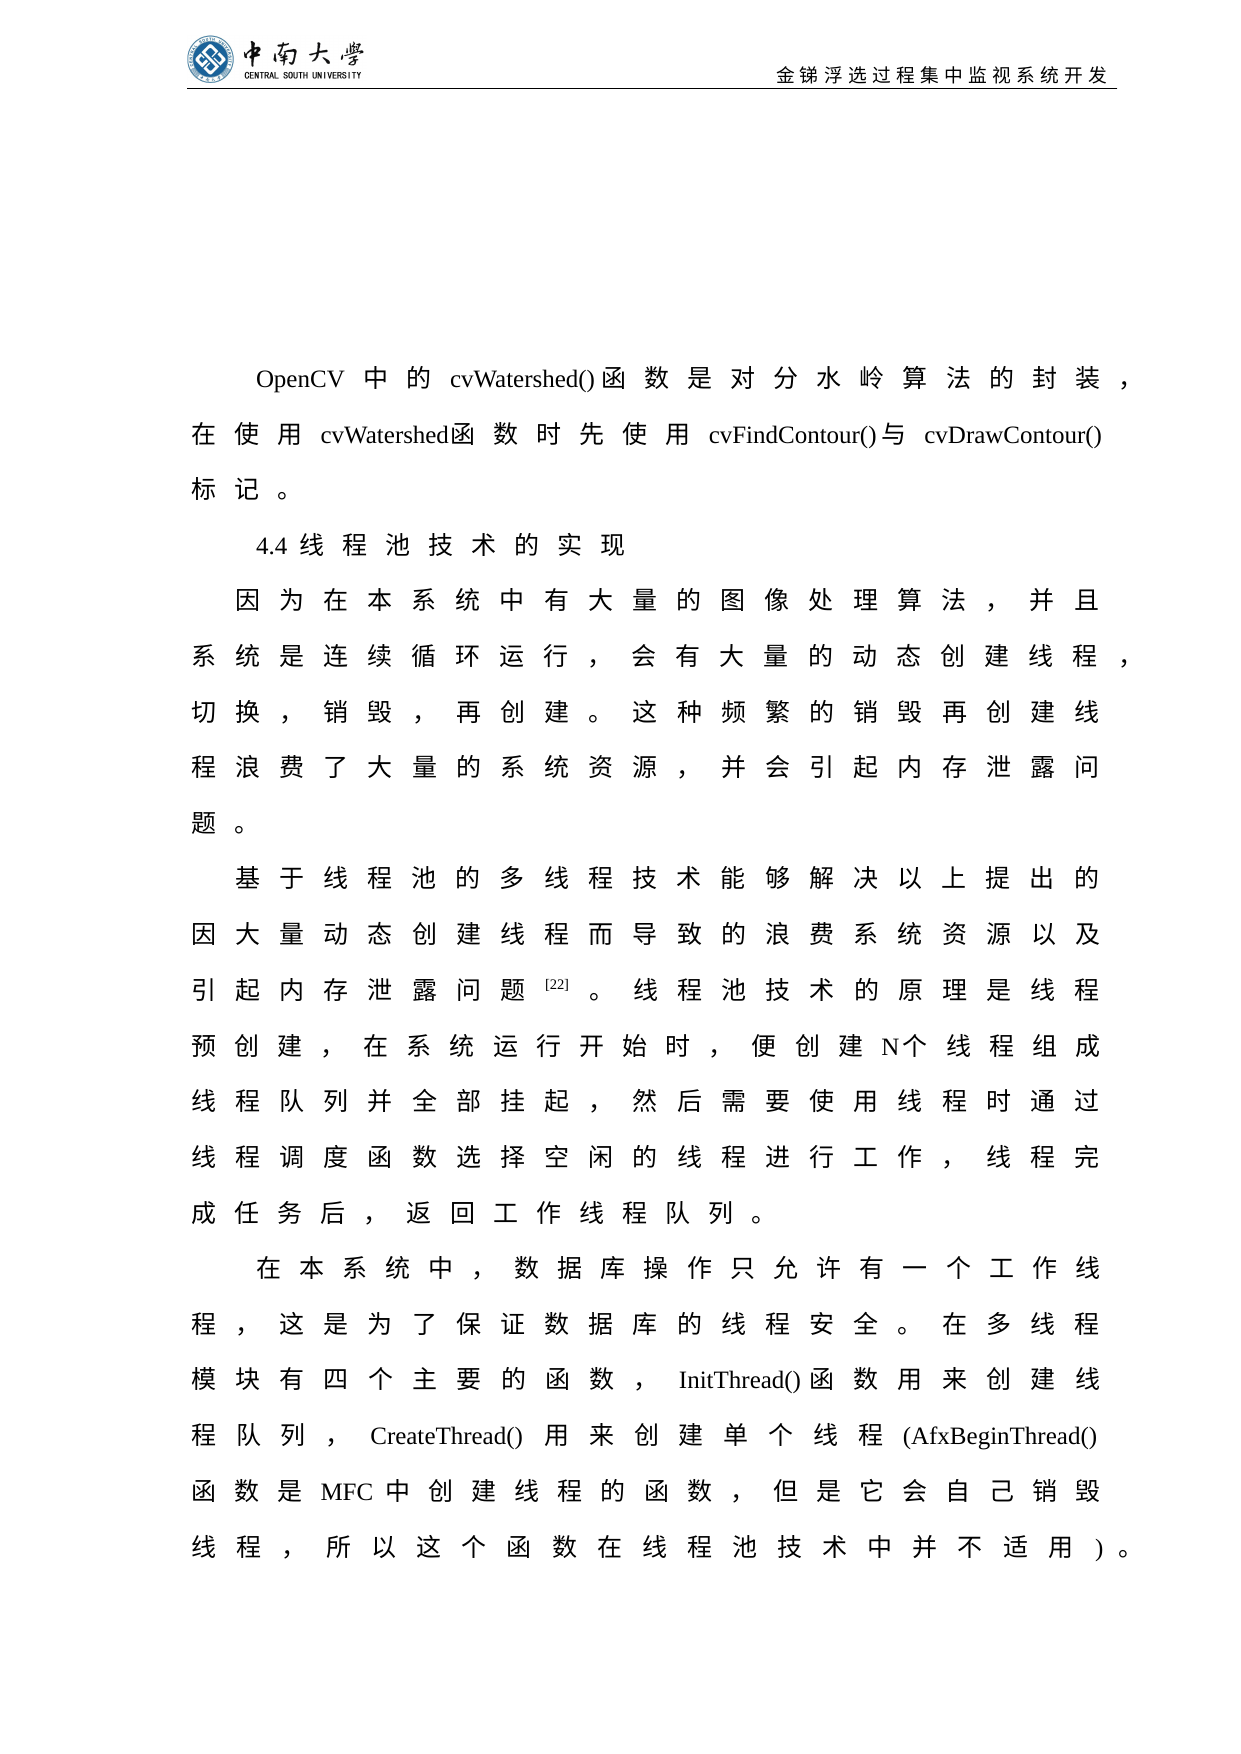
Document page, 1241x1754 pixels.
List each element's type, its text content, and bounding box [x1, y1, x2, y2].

picture [187, 35, 367, 83]
text 因为在本系统中有大量的图像处理算法，并且系统是连续循环运行，会有大量的动态创建线程，切换，销毁，再创建。这种频繁的销毁再创建线程浪费了大量的系统资源，并会引起内存泄露问题。 [191, 580, 1118, 840]
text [191, 1248, 1118, 1564]
text 4.4 线程池技术的实现 [191, 525, 1118, 562]
text OpenCV中的cvWatershed()函数是对分水岭算法的封装，在使用cvWatershed函数时先使用cvFindContour()与cvDrawContour()标记。 [191, 358, 1118, 507]
text 基于线程池的多线程技术能够解决以上提出的因大量动态创建线程而导致的浪费系统资源以及引起内存泄露问题[22]。线程池技术的原理是线程预创建，在系统运行开始时，便创建N个线程组成线程队列并全部挂起，然后需要使用线程时通过线程调度函数选择空闲的线程进行工作，线程完成任务后，返回工作线程队列。 [191, 858, 1118, 1230]
